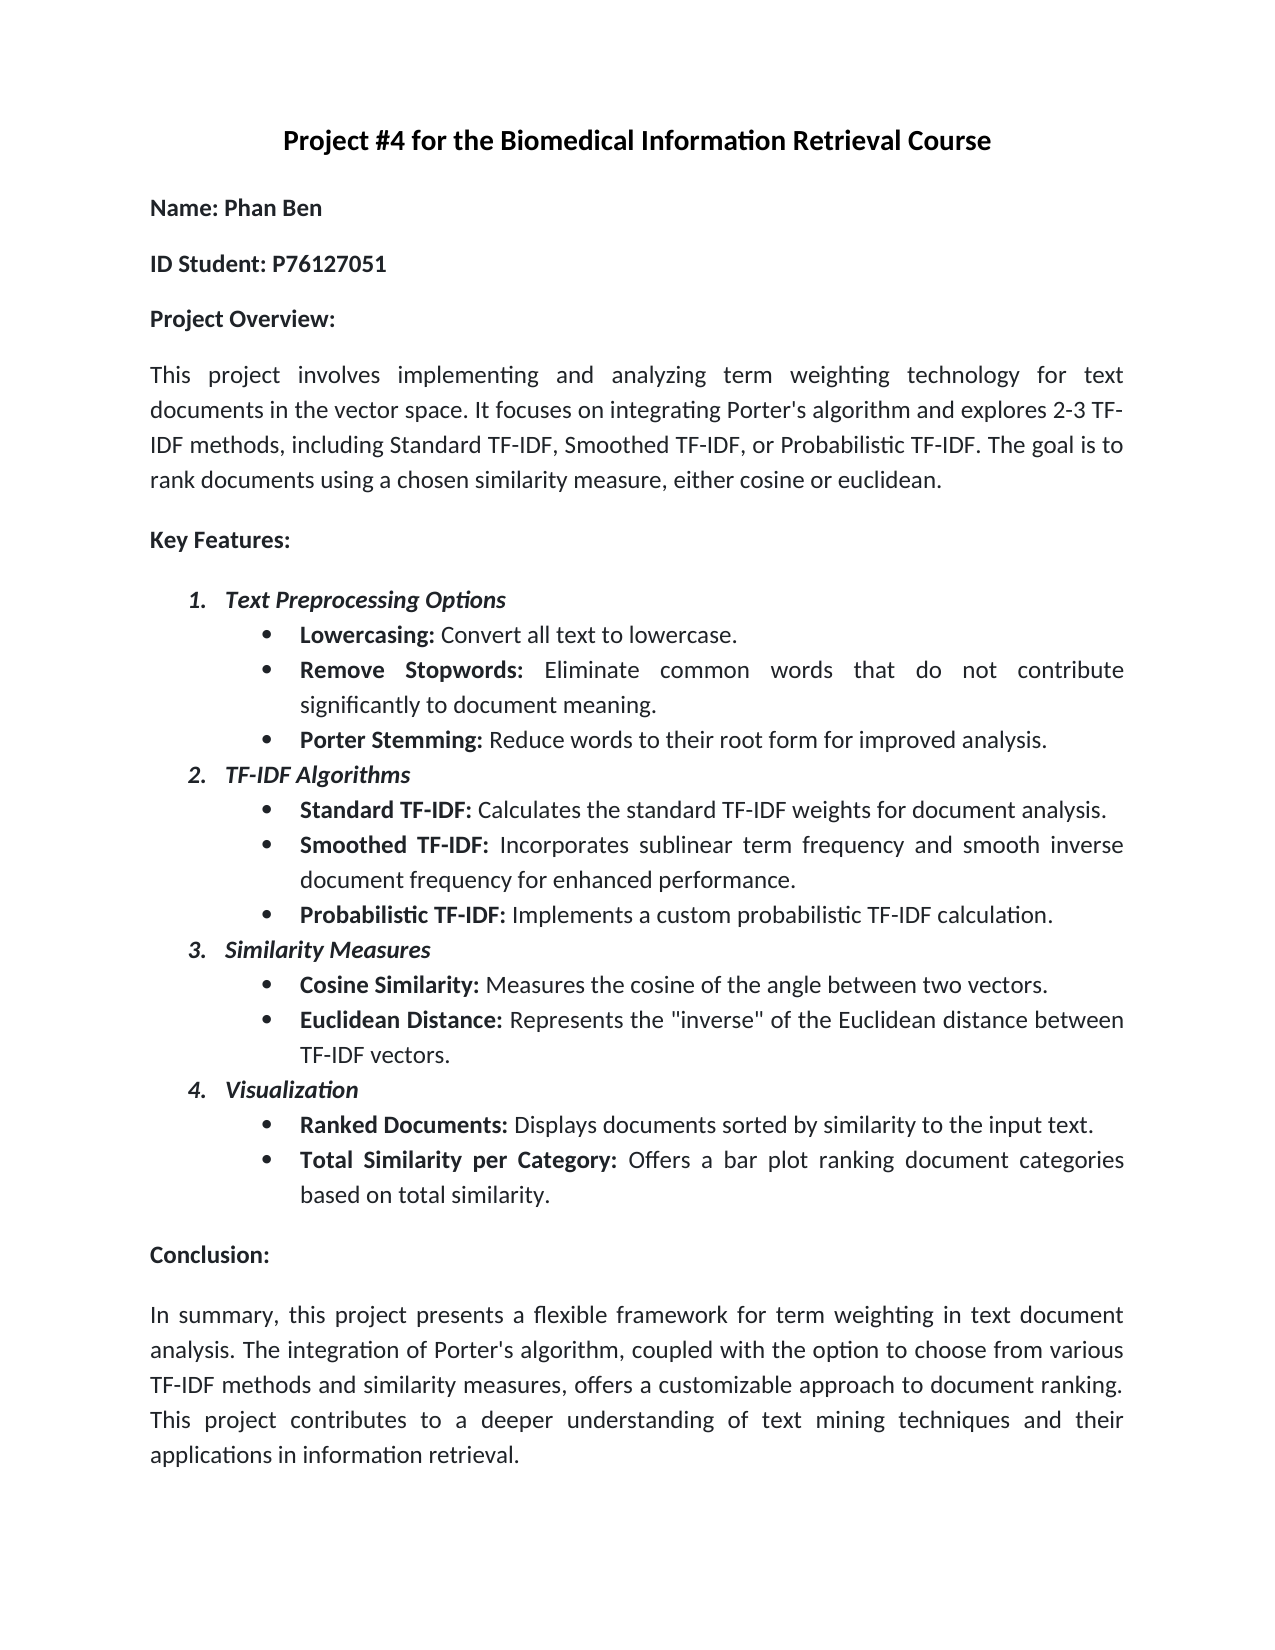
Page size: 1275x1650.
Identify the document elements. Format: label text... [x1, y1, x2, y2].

list Probabilistic TF-IDF: Implements a custom probabilistic TF-IDF calculation. [262, 899, 1125, 929]
list Remove Stopwords: Eliminate common words that do not contribute significantly to document meaning. [262, 654, 1125, 719]
list Porter Stemming: Reduce words to their root form for improved analysis. [262, 724, 1125, 754]
list Euclidean Distance: Represents the "inverse" of the Euclidean distance between TF-IDF vectors. [262, 1004, 1125, 1069]
list Total Similarity per Category: Offers a bar plot ranking document categories based on total similarity. [262, 1144, 1125, 1209]
list Lowercasing: Convert all text to lowercase. [262, 619, 1125, 649]
text Conclusion: [150, 1239, 1125, 1269]
text This project involves implementing and analyzing term weighting technology for text documents in the vector space. It focuses on integrating Porter's algorithm and explores 2-3 TF-IDF methods, including Standard TF-IDF, Smoothed TF-IDF, or Probabilistic TF-IDF. The goal is to rank documents using a chosen similarity measure, either cosine or euclidean. [150, 359, 1125, 494]
text Project #4 for the Biomedical Information Retrieval Course [150, 122, 1125, 158]
text ID Student: P76127051 [150, 248, 1125, 278]
text Name: Phan Ben [150, 192, 1125, 223]
text Project Overview: [150, 303, 1125, 334]
text In summary, this project presents a flexible framework for term weighting in text document analysis. The integration of Porter's algorithm, coupled with the option to choose from various TF-IDF methods and similarity measures, offers a customizable approach to document ranking. This project contributes to a deeper understanding of text mining techniques and their applications in information retrieval. [150, 1299, 1125, 1469]
list Standard TF-IDF: Calculates the standard TF-IDF weights for document analysis. [262, 794, 1125, 824]
list Smoothed TF-IDF: Incorporates sublinear term frequency and smooth inverse document frequency for enhanced performance. [262, 829, 1125, 894]
list TF-IDF Algorithms [187, 759, 1125, 789]
list Cosine Similarity: Measures the cosine of the angle between two vectors. [262, 969, 1125, 999]
list Similarity Measures [187, 934, 1125, 964]
text Key Features: [150, 524, 1125, 554]
list Text Preprocessing Options [187, 584, 1125, 614]
list Ranked Documents: Displays documents sorted by similarity to the input text. [262, 1109, 1125, 1139]
list Visualization [187, 1074, 1125, 1104]
